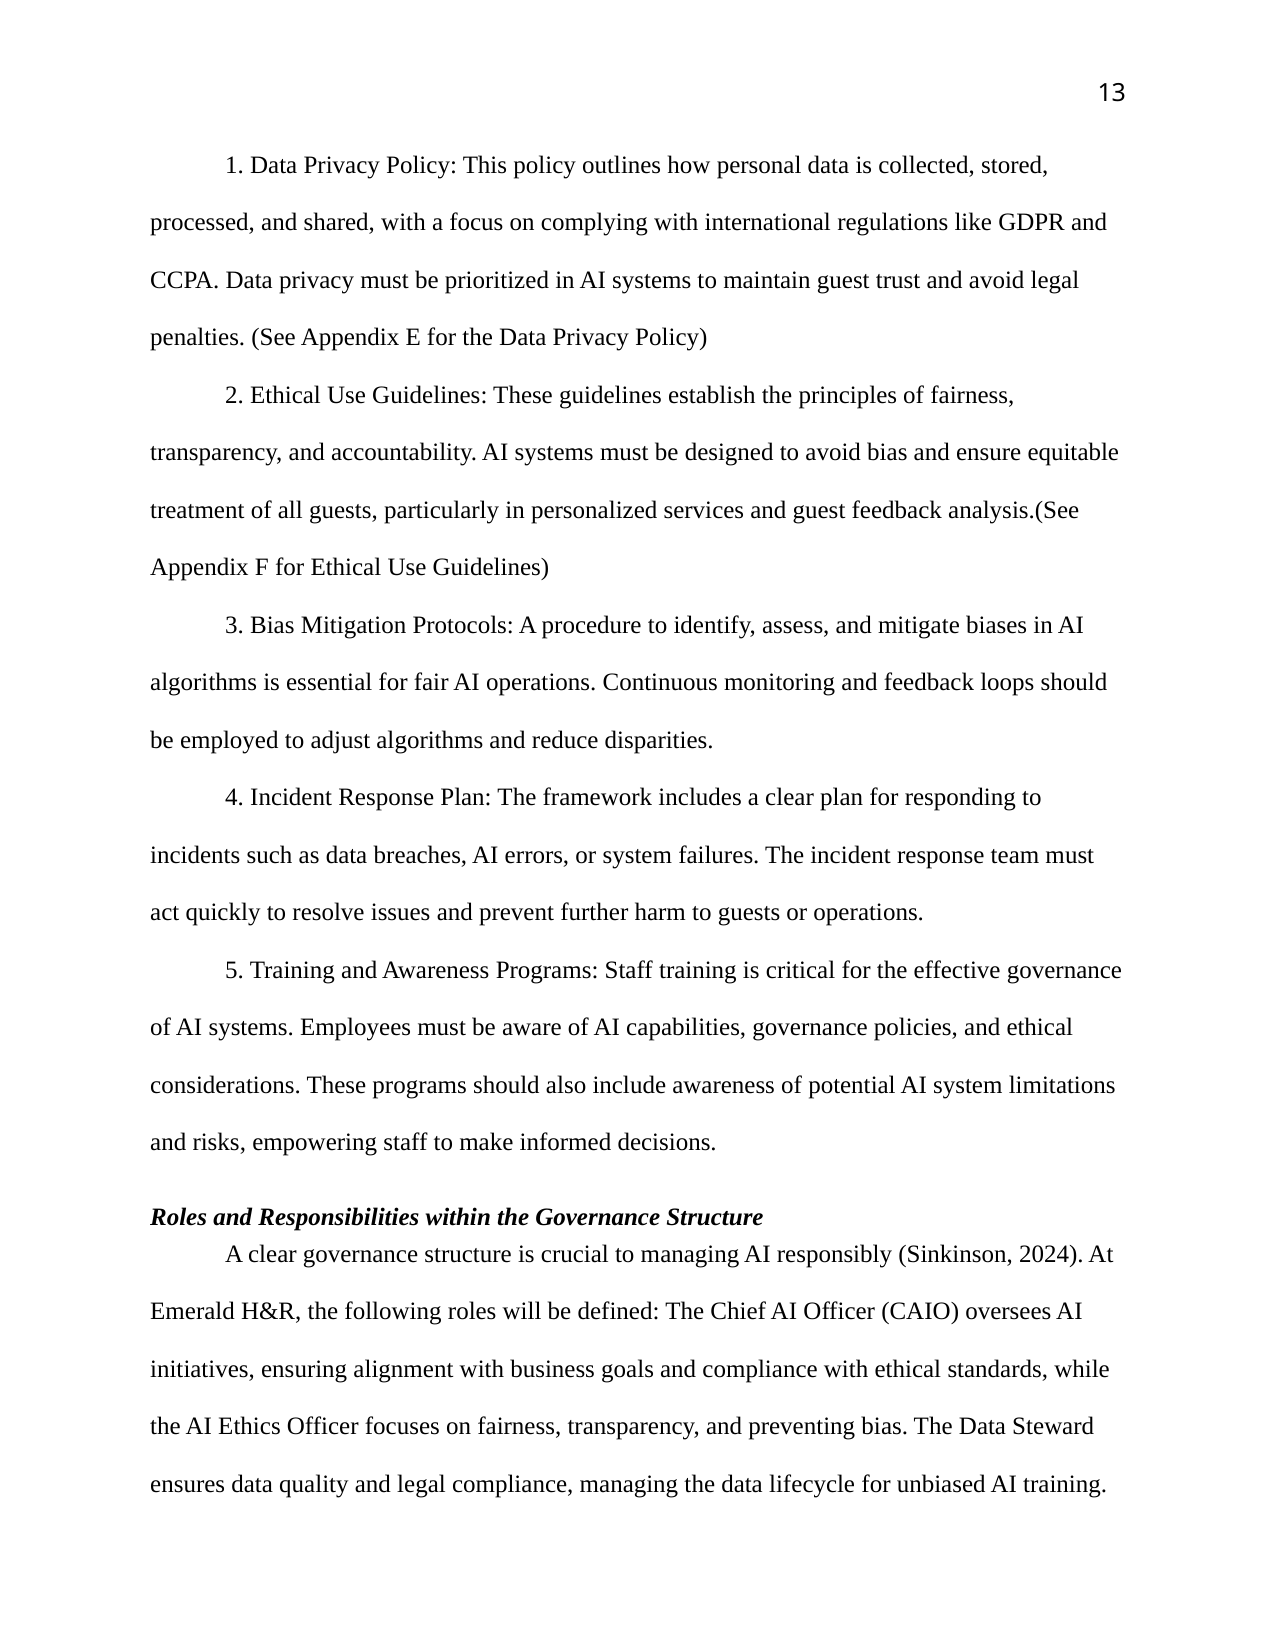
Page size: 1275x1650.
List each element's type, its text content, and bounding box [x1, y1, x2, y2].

text 1. Data Privacy Policy: This policy outlines how personal data is collected, stored, processed, and shared, with a focus on complying with international regulations like GDPR and CCPA. Data privacy must be prioritized in AI systems to maintain guest trust and avoid legal penalties. (See Appendix E for the Data Privacy Policy) [150, 150, 1125, 351]
text 4. Incident Response Plan: The framework includes a clear plan for responding to incidents such as data breaches, AI errors, or system failures. The incident response team must act quickly to resolve issues and prevent further harm to guests or operations. [150, 782, 1125, 926]
text 2. Ethical Use Guidelines: These guidelines establish the principles of fairness, transparency, and accountability. AI systems must be designed to avoid bias and ensure equitable treatment of all guests, particularly in personalized services and guest feedback analysis.(See Appendix F for Ethical Use Guidelines) [150, 380, 1125, 581]
text 5. Training and Awareness Programs: Staff training is critical for the effective governance of AI systems. Employees must be aware of AI capabilities, governance policies, and ethical considerations. These programs should also include awareness of potential AI system limitations and risks, empowering staff to make informed decisions. [150, 955, 1125, 1156]
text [150, 1239, 1125, 1497]
subtitle Roles and Responsibilities within the Governance Structure [150, 1202, 1125, 1230]
text 3. Bias Mitigation Protocols: A procedure to identify, assess, and mitigate biases in AI algorithms is essential for fair AI operations. Continuous monitoring and feedback loops should be employed to adjust algorithms and reduce disparities. [150, 610, 1125, 754]
